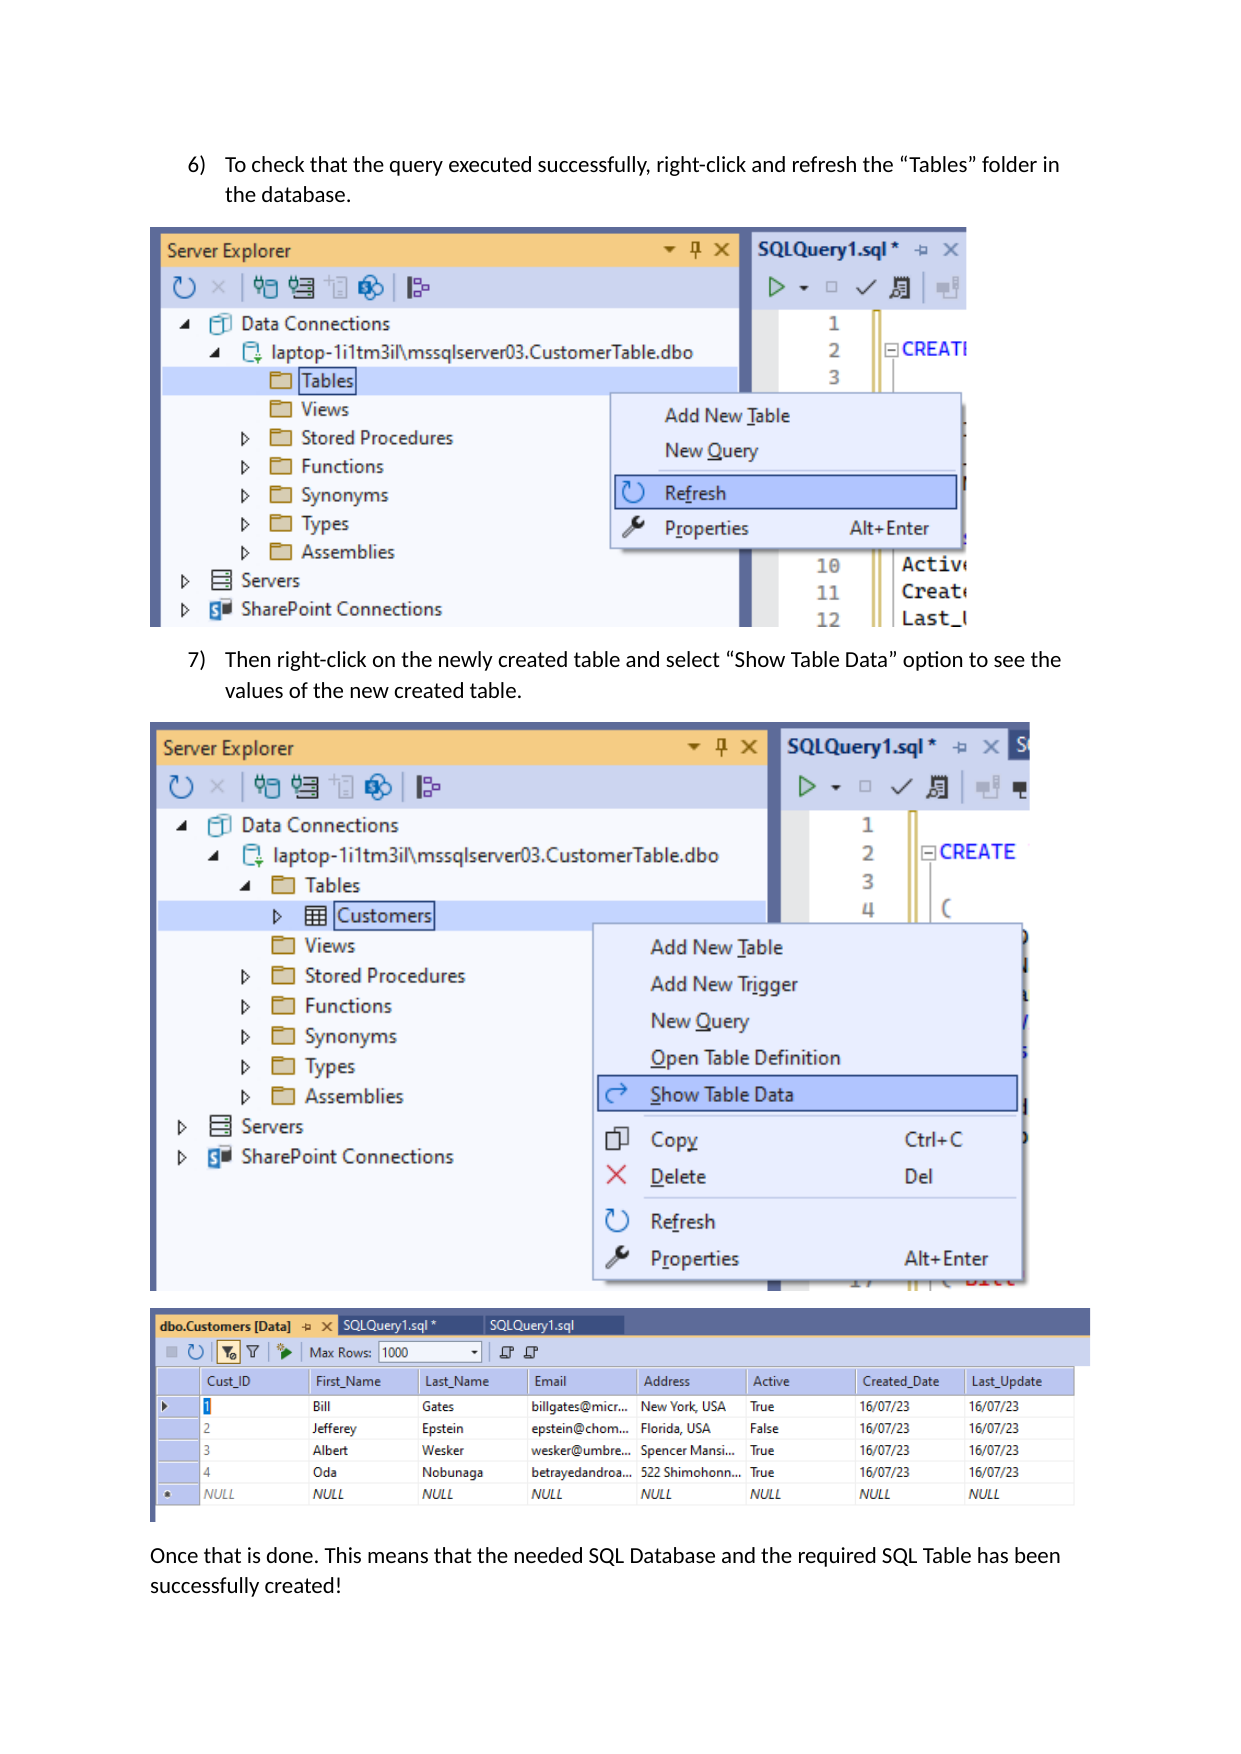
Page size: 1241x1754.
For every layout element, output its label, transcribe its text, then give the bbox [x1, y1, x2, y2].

list Then right-click on the newly created table and select “Show Table Data” option to see the values of the new created table. [187, 646, 1090, 704]
text Once that is done. This means that the needed SQL Database and the required SQL Table has been successfully created! [150, 1541, 1090, 1599]
picture [150, 722, 1030, 1291]
picture [150, 1308, 1091, 1522]
list To check that the query executed successfully, right-click and refresh the “Tables” folder in the database. [187, 150, 1090, 208]
picture [150, 227, 967, 627]
